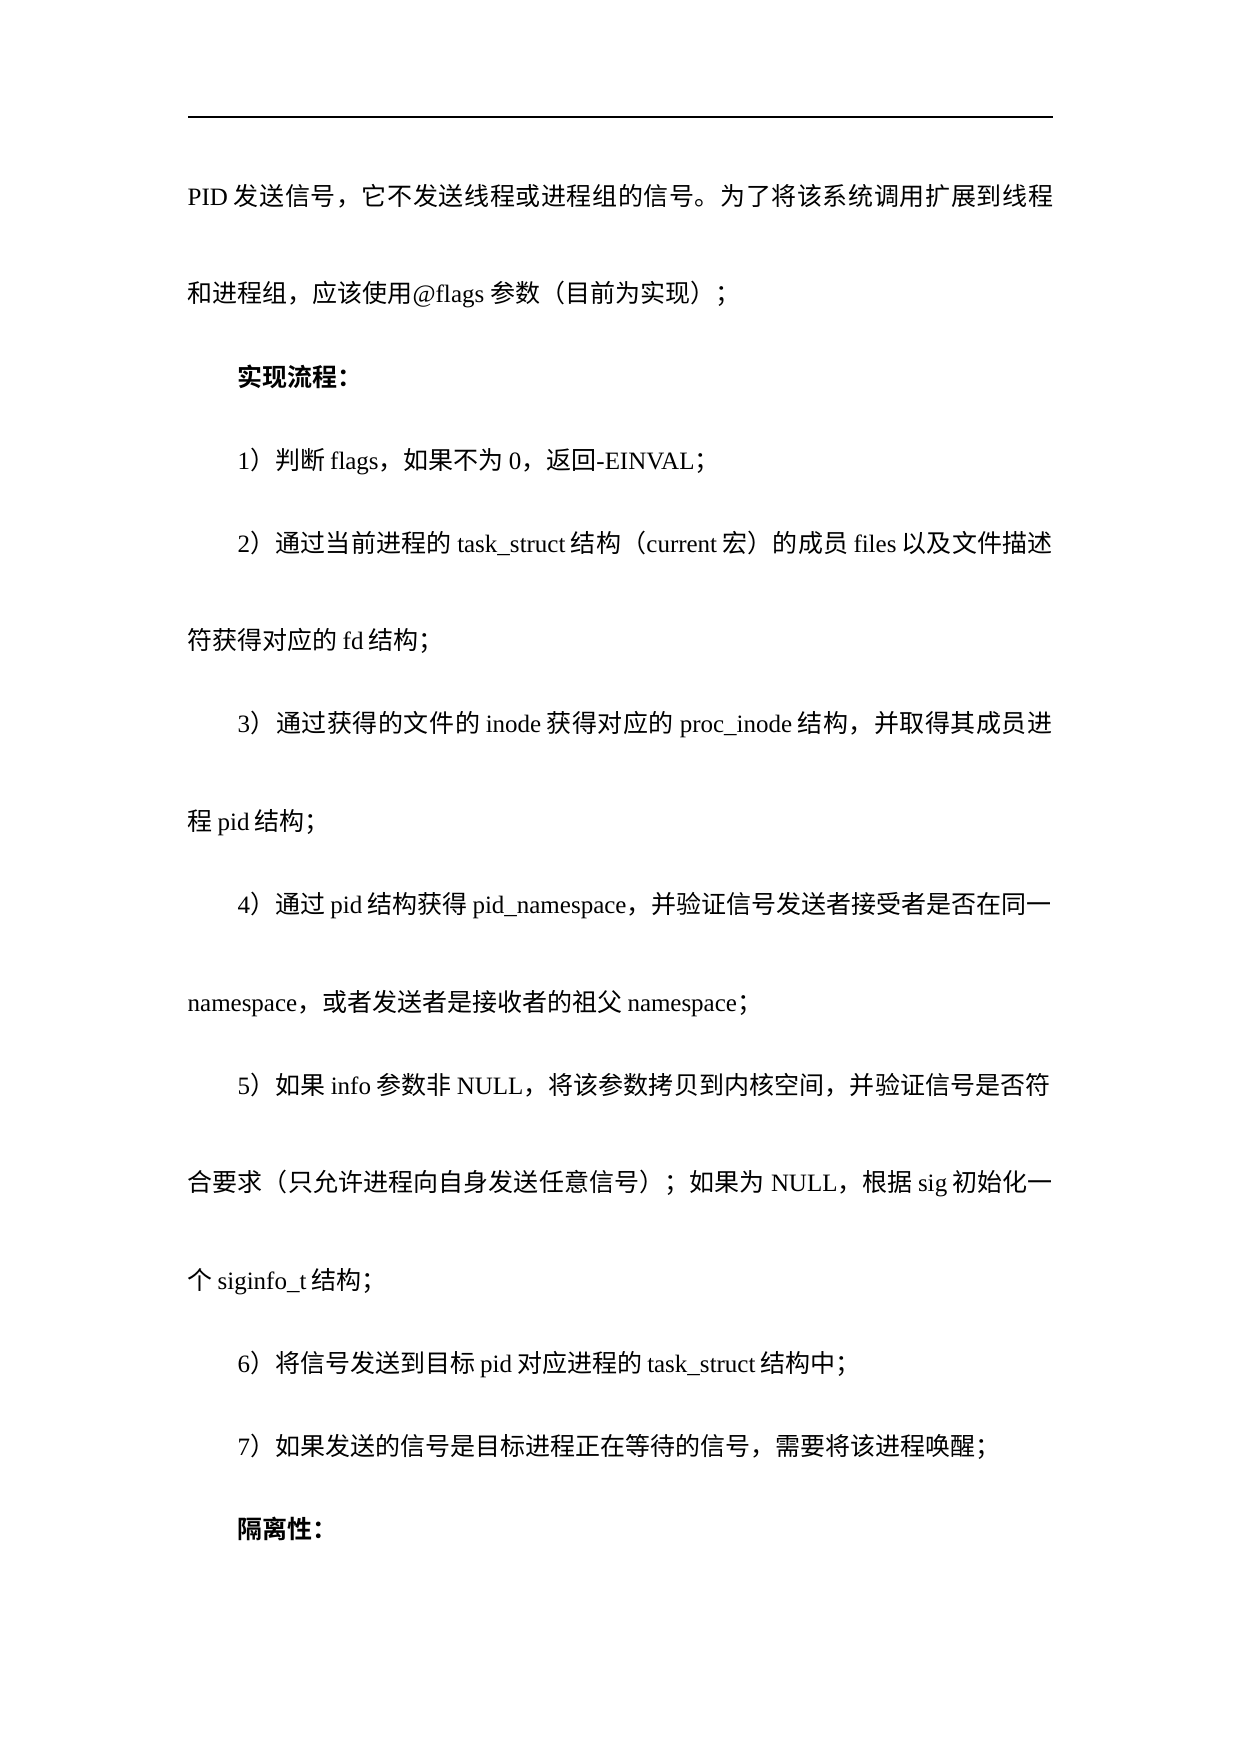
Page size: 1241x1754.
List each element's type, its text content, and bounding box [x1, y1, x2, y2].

text 7）如果发送的信号是目标进程正在等待的信号，需要将该进程唤醒； [187, 1412, 1053, 1477]
text 1）判断flags，如果不为0，返回-EINVAL； [187, 426, 1053, 491]
text 通过文件描述符向一个进程发送信号；该系统调用目前仅通过PIDTYPE_ PID发送信号，它不发送线程或进程组的信号。为了将该系统调用扩展到线程和进程组，应该使用@flags 参数（目前为实现）； [187, 162, 1053, 324]
text 3）通过获得的文件的inode获得对应的proc_inode结构，并取得其成员进程pid结构； [187, 689, 1053, 852]
text 4）通过pid结构获得pid_namespace，并验证信号发送者接受者是否在同一namespace，或者发送者是接收者的祖父namespace； [187, 870, 1053, 1033]
text 5）如果info参数非NULL，将该参数拷贝到内核空间，并验证信号是否符合要求（只允许进程向自身发送任意信号）；如果为NULL，根据sig初始化一个siginfo_t结构； [187, 1051, 1053, 1311]
text 2）通过当前进程的task_struct结构（current宏）的成员files以及文件描述符获得对应的fd结构； [187, 509, 1053, 671]
text 实现流程： [187, 343, 1053, 408]
text 隔离性： [187, 1495, 1053, 1560]
text 6）将信号发送到目标pid对应进程的task_struct结构中； [187, 1329, 1053, 1394]
